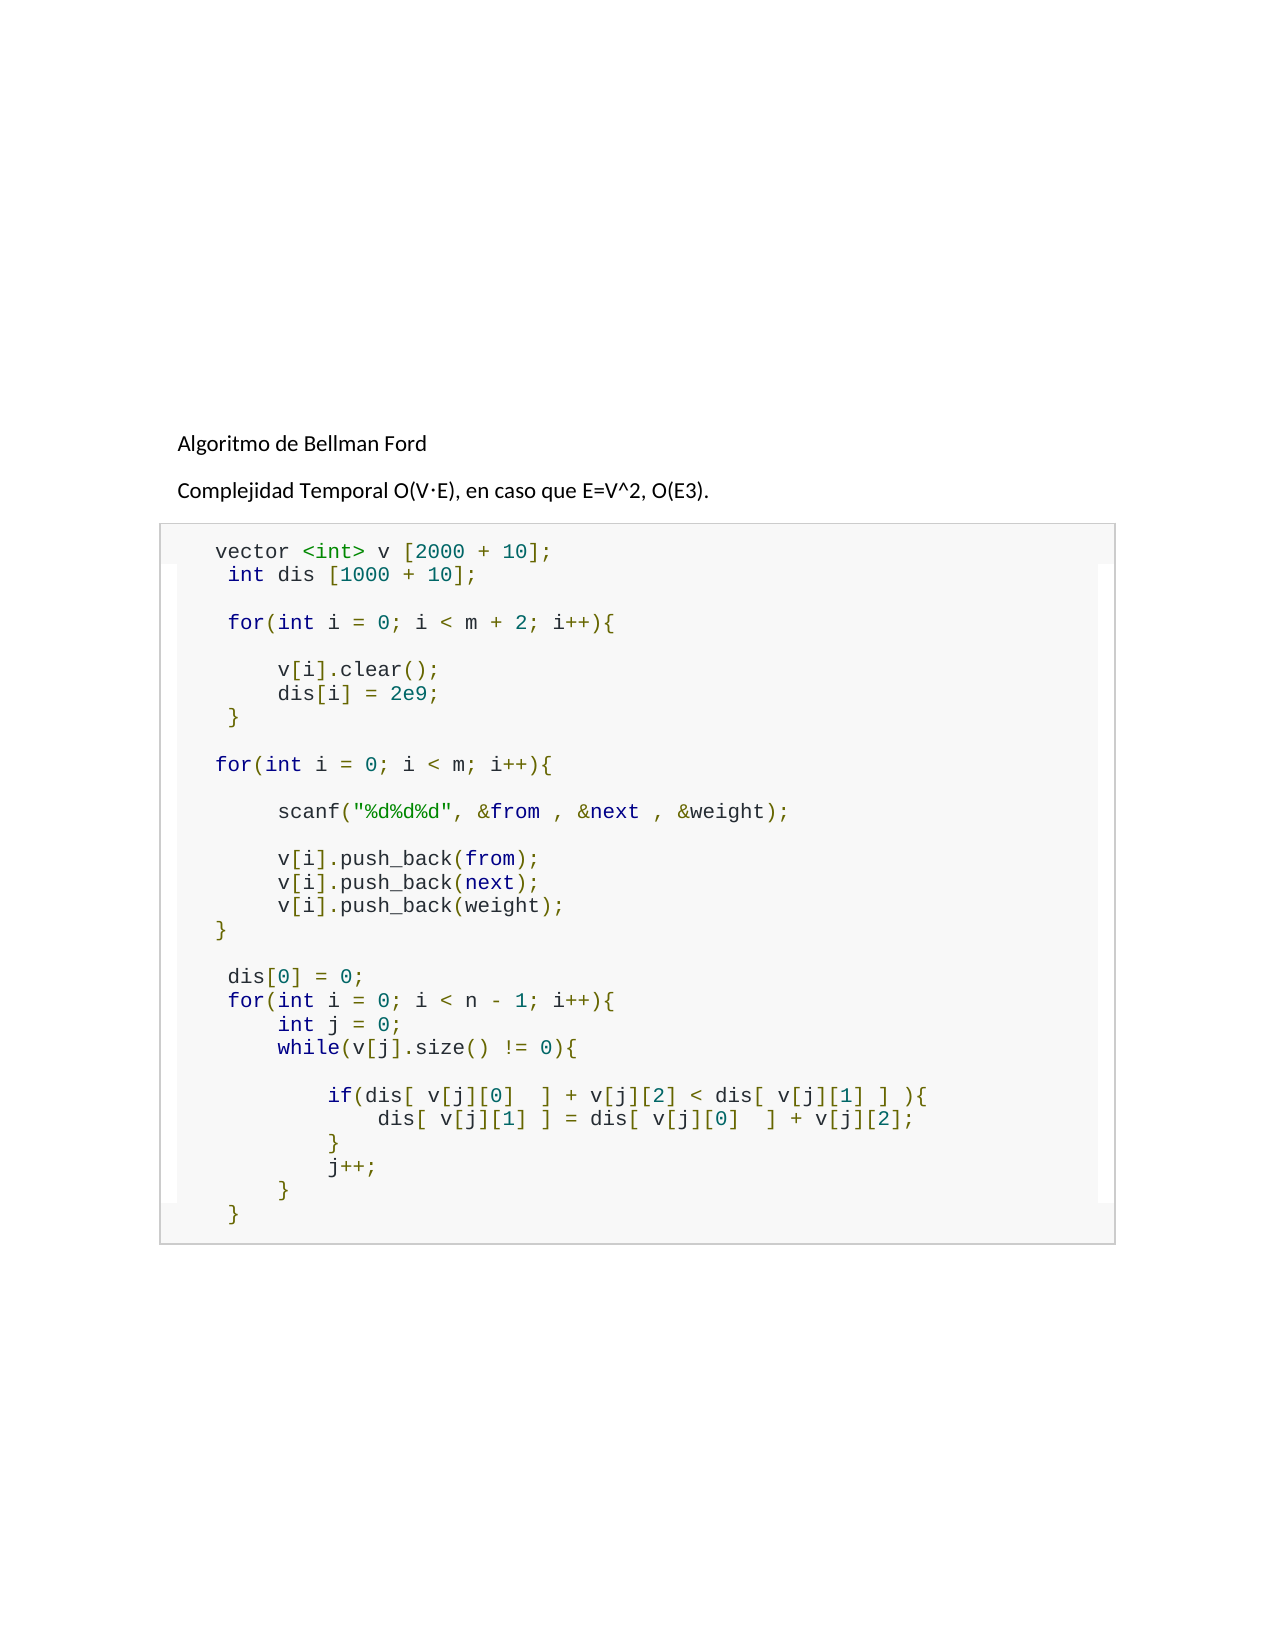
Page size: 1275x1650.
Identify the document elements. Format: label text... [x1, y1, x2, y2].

text while(v[j].size() != 0){ [177, 1037, 1098, 1061]
text scanf("%d%d%d", &from , &next , &weight); [177, 801, 1098, 824]
text int j = 0; [177, 1014, 1098, 1037]
text v[i].push_back(weight); [177, 896, 1098, 919]
text Complejidad Temporal O(V⋅E), en caso que E=V^2, O(E3). [177, 476, 1098, 504]
text vector <int> v [2000 + 10]; [161, 524, 1114, 564]
text for(int i = 0; i < m; i++){ [177, 754, 1098, 777]
text dis[ v[j][1] ] = dis[ v[j][0] ] + v[j][2]; [177, 1108, 1098, 1132]
text v[i].clear(); [177, 659, 1098, 683]
text for(int i = 0; i < n - 1; i++){ [177, 990, 1098, 1014]
text j++; [177, 1156, 1098, 1179]
text v[i].push_back(next); [177, 872, 1098, 896]
text v[i].push_back(from); [177, 848, 1098, 872]
text } [177, 919, 1098, 943]
text Algoritmo de Bellman Ford [177, 429, 1098, 457]
text for(int i = 0; i < m + 2; i++){ [177, 612, 1098, 635]
text dis[0] = 0; [177, 966, 1098, 990]
text int dis [1000 + 10]; [177, 564, 1098, 588]
text } [177, 706, 1098, 730]
text dis[i] = 2e9; [177, 683, 1098, 706]
text } [161, 1185, 1114, 1243]
text if(dis[ v[j][0] ] + v[j][2] < dis[ v[j][1] ] ){ [177, 1085, 1098, 1108]
text } [177, 1132, 1098, 1156]
